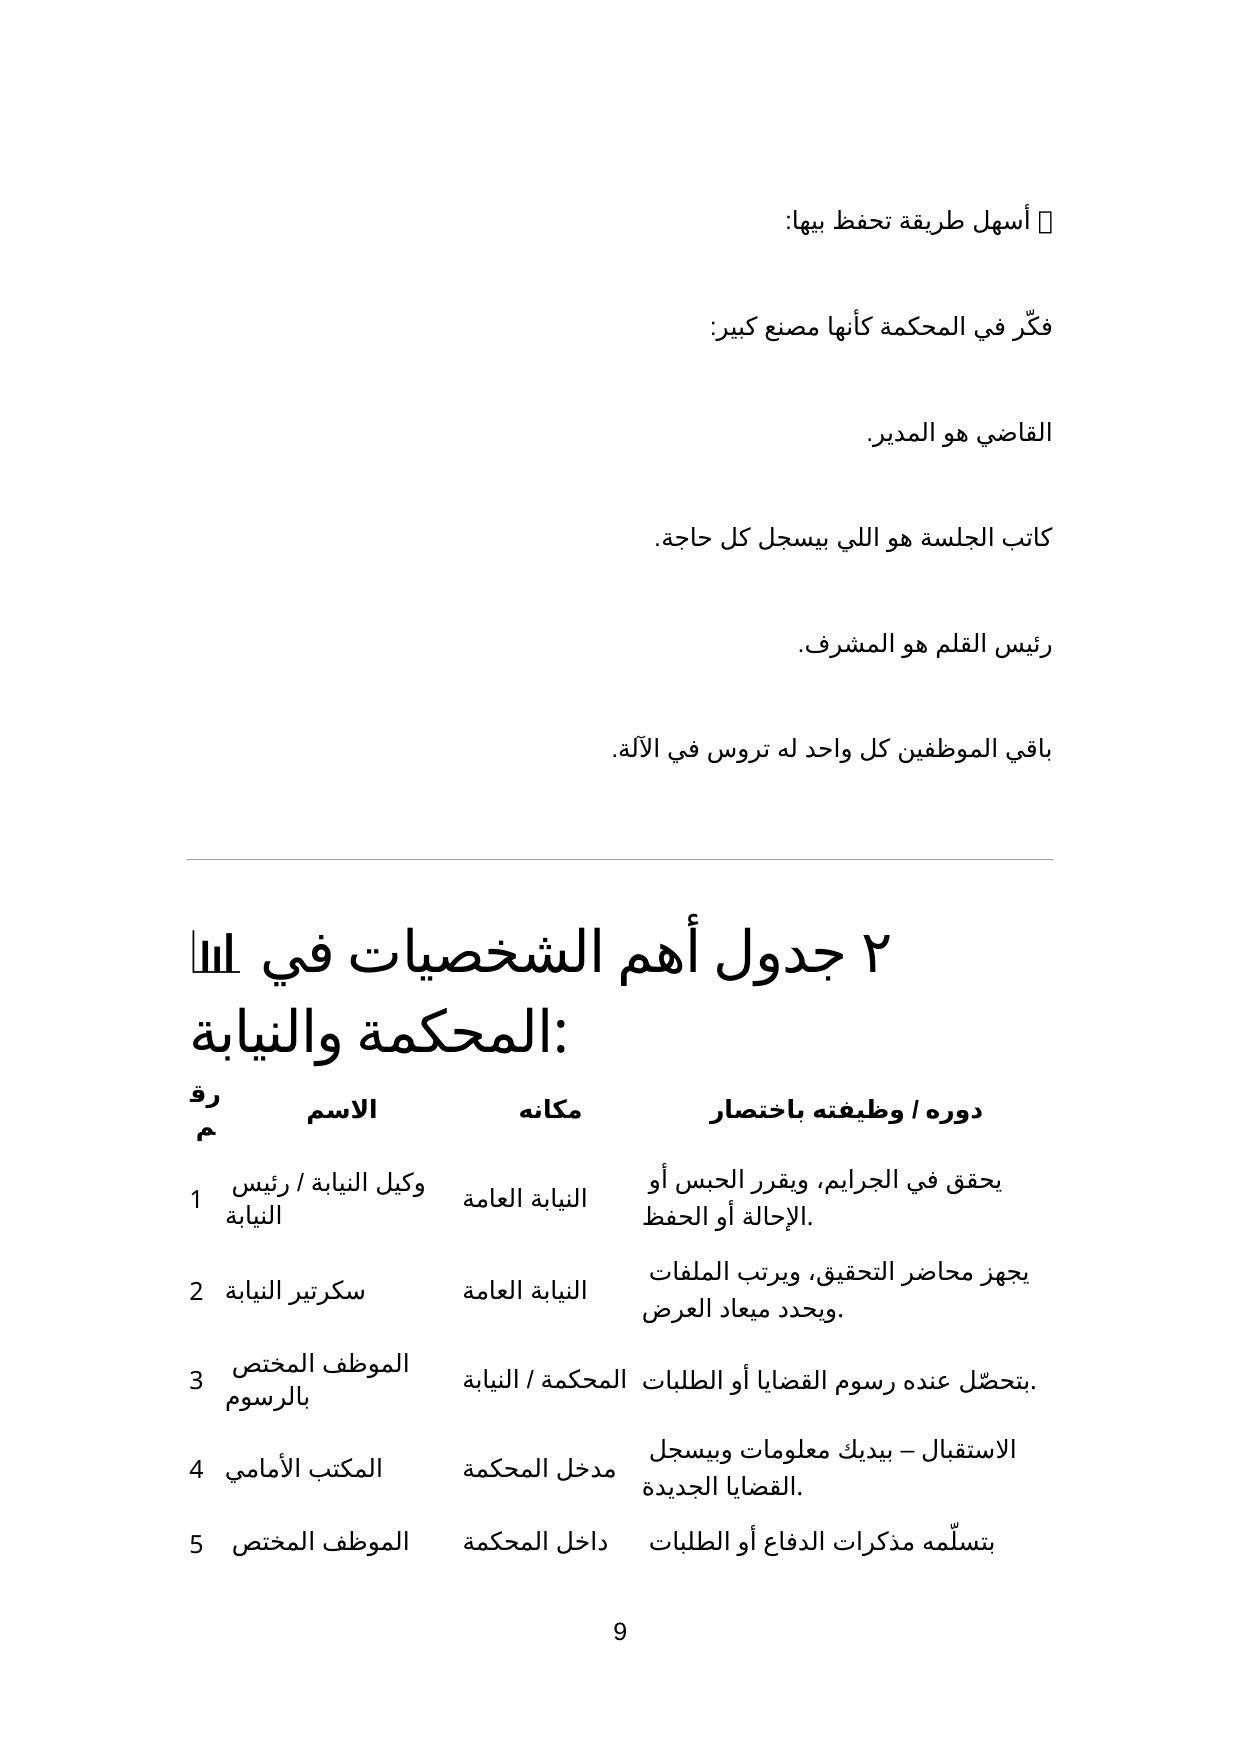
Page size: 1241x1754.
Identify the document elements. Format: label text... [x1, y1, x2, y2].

table_cell الموظف المختص بالرسوم [223, 1347, 460, 1433]
text القاضي هو المدير. [187, 418, 1053, 446]
table_cell النيابة العامة [460, 1255, 640, 1347]
table_cell بتحصّل عنده رسوم القضايا أو الطلبات. [640, 1347, 1053, 1433]
table_cell الموظف المختص بإيداع المذكرات [223, 1525, 460, 1583]
title 📊٢ جدول أهم الشخصيات في المحكمة والنيابة: [187, 910, 1053, 1069]
table_cell الاستقبال – بيديك معلومات وبيسجل القضايا الجديدة. [640, 1433, 1053, 1525]
table_cell 5 [188, 1525, 223, 1583]
table_cell 4 [188, 1433, 223, 1525]
table_header مكانه [460, 1078, 640, 1163]
table_cell سكرتير النيابة [223, 1255, 460, 1347]
text أسهل طريقة تحفظ بيها: [187, 206, 1053, 235]
table_cell المكتب الأمامي [223, 1433, 460, 1525]
text باقي الموظفين كل واحد له تروس في الآلة. [187, 734, 1053, 763]
text رئيس القلم هو المشرف. [187, 629, 1053, 657]
table_header دوره / وظيفته باختصار [640, 1078, 1053, 1163]
text كاتب الجلسة هو اللي بيسجل كل حاجة. [187, 523, 1053, 552]
table_cell يجهز محاضر التحقيق، ويرتب الملفات ويحدد ميعاد العرض. [640, 1255, 1053, 1347]
table_cell بتسلّمه مذكرات الدفاع أو الطلبات للقاضي. [640, 1525, 1053, 1583]
table_cell يحقق في الجرايم، ويقرر الحبس أو الإحالة أو الحفظ. [640, 1163, 1053, 1255]
table_cell داخل المحكمة [460, 1525, 640, 1583]
table_header الاسم [223, 1078, 460, 1163]
table_cell 3 [188, 1347, 223, 1433]
table_cell النيابة العامة [460, 1163, 640, 1255]
text فكّر في المحكمة كأنها مصنع كبير: [187, 312, 1053, 341]
table_header رقم [188, 1078, 223, 1163]
table_cell مدخل المحكمة [460, 1433, 640, 1525]
table_cell وكيل النيابة / رئيس النيابة [223, 1163, 460, 1255]
table_cell المحكمة / النيابة [460, 1347, 640, 1433]
table_cell 2 [188, 1255, 223, 1347]
table_cell 1 [188, 1163, 223, 1255]
